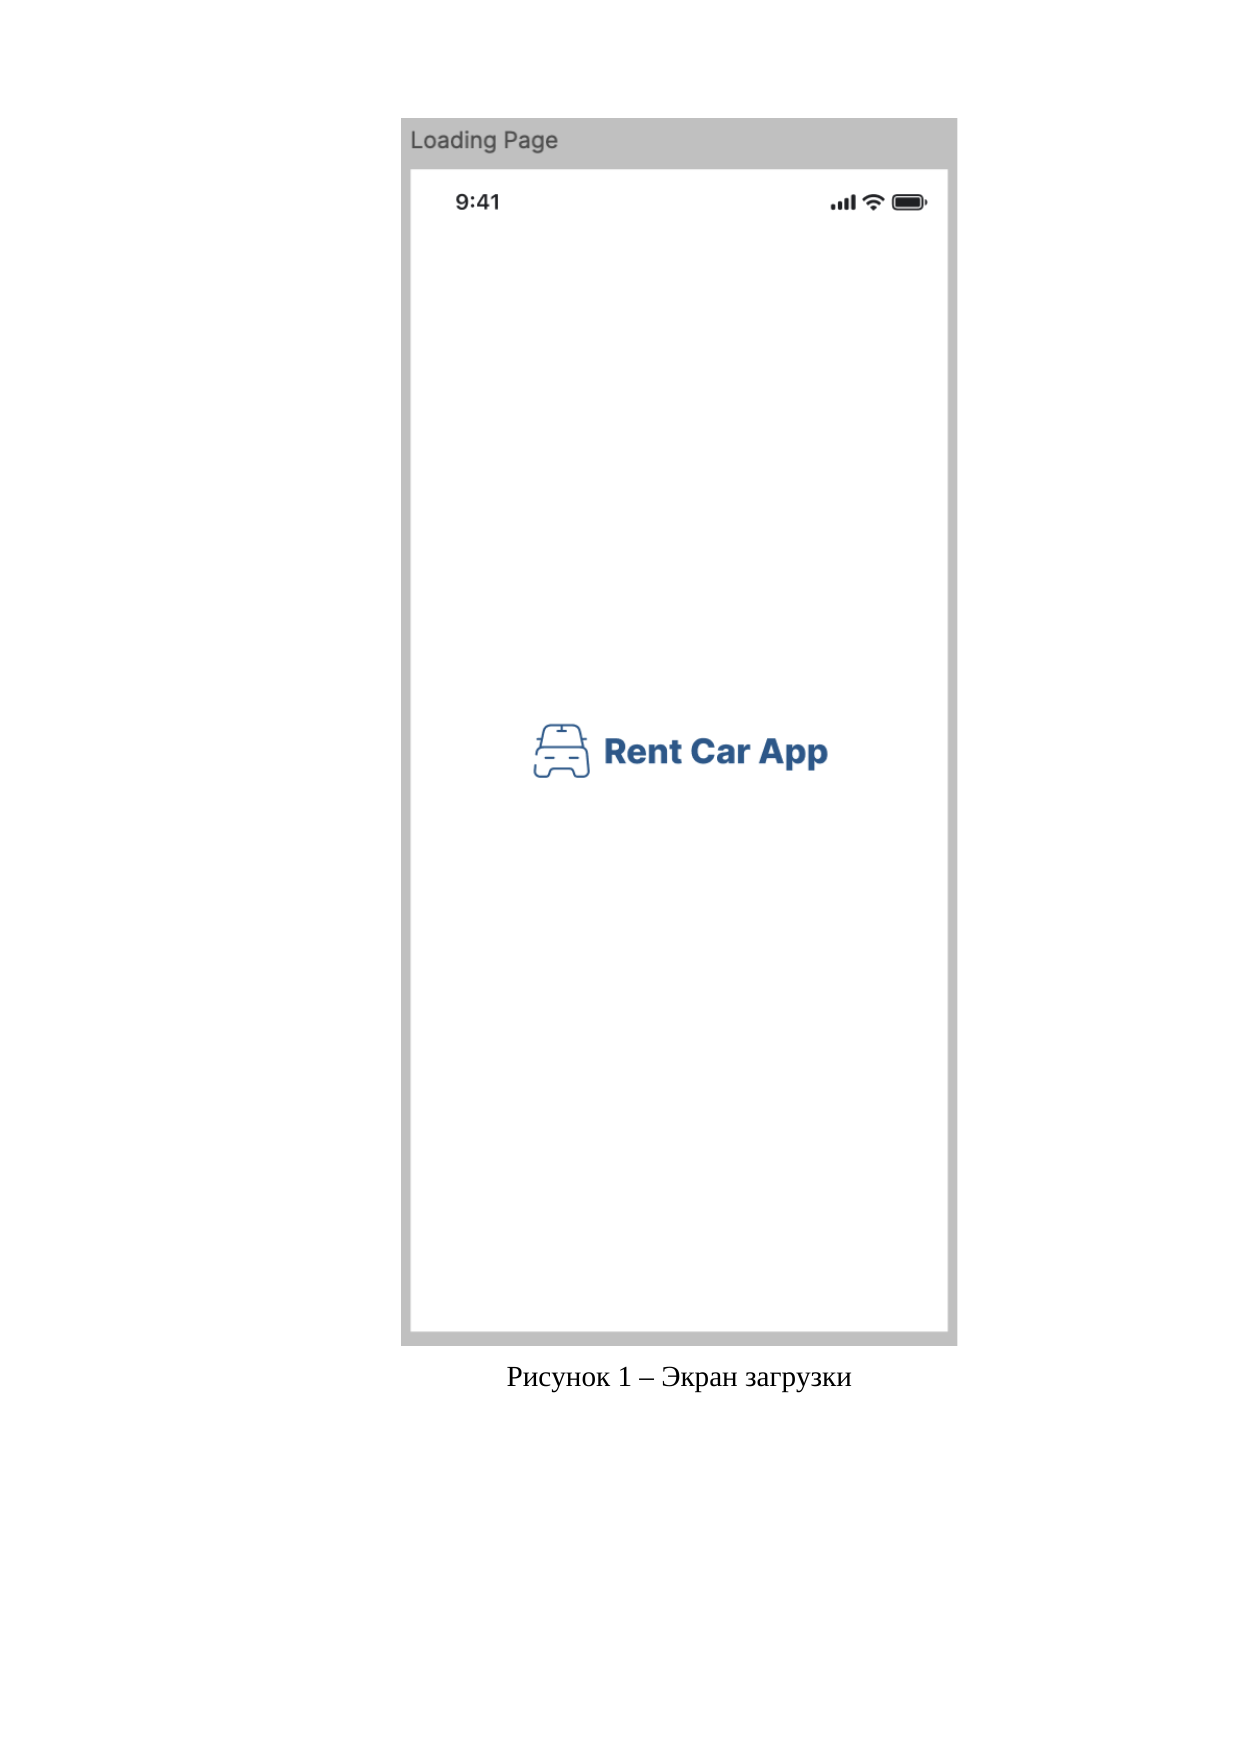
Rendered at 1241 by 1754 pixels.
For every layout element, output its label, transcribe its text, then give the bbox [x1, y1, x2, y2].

text Рисунок 1 – Экран загрузки [177, 1359, 1181, 1393]
picture [401, 118, 958, 1346]
